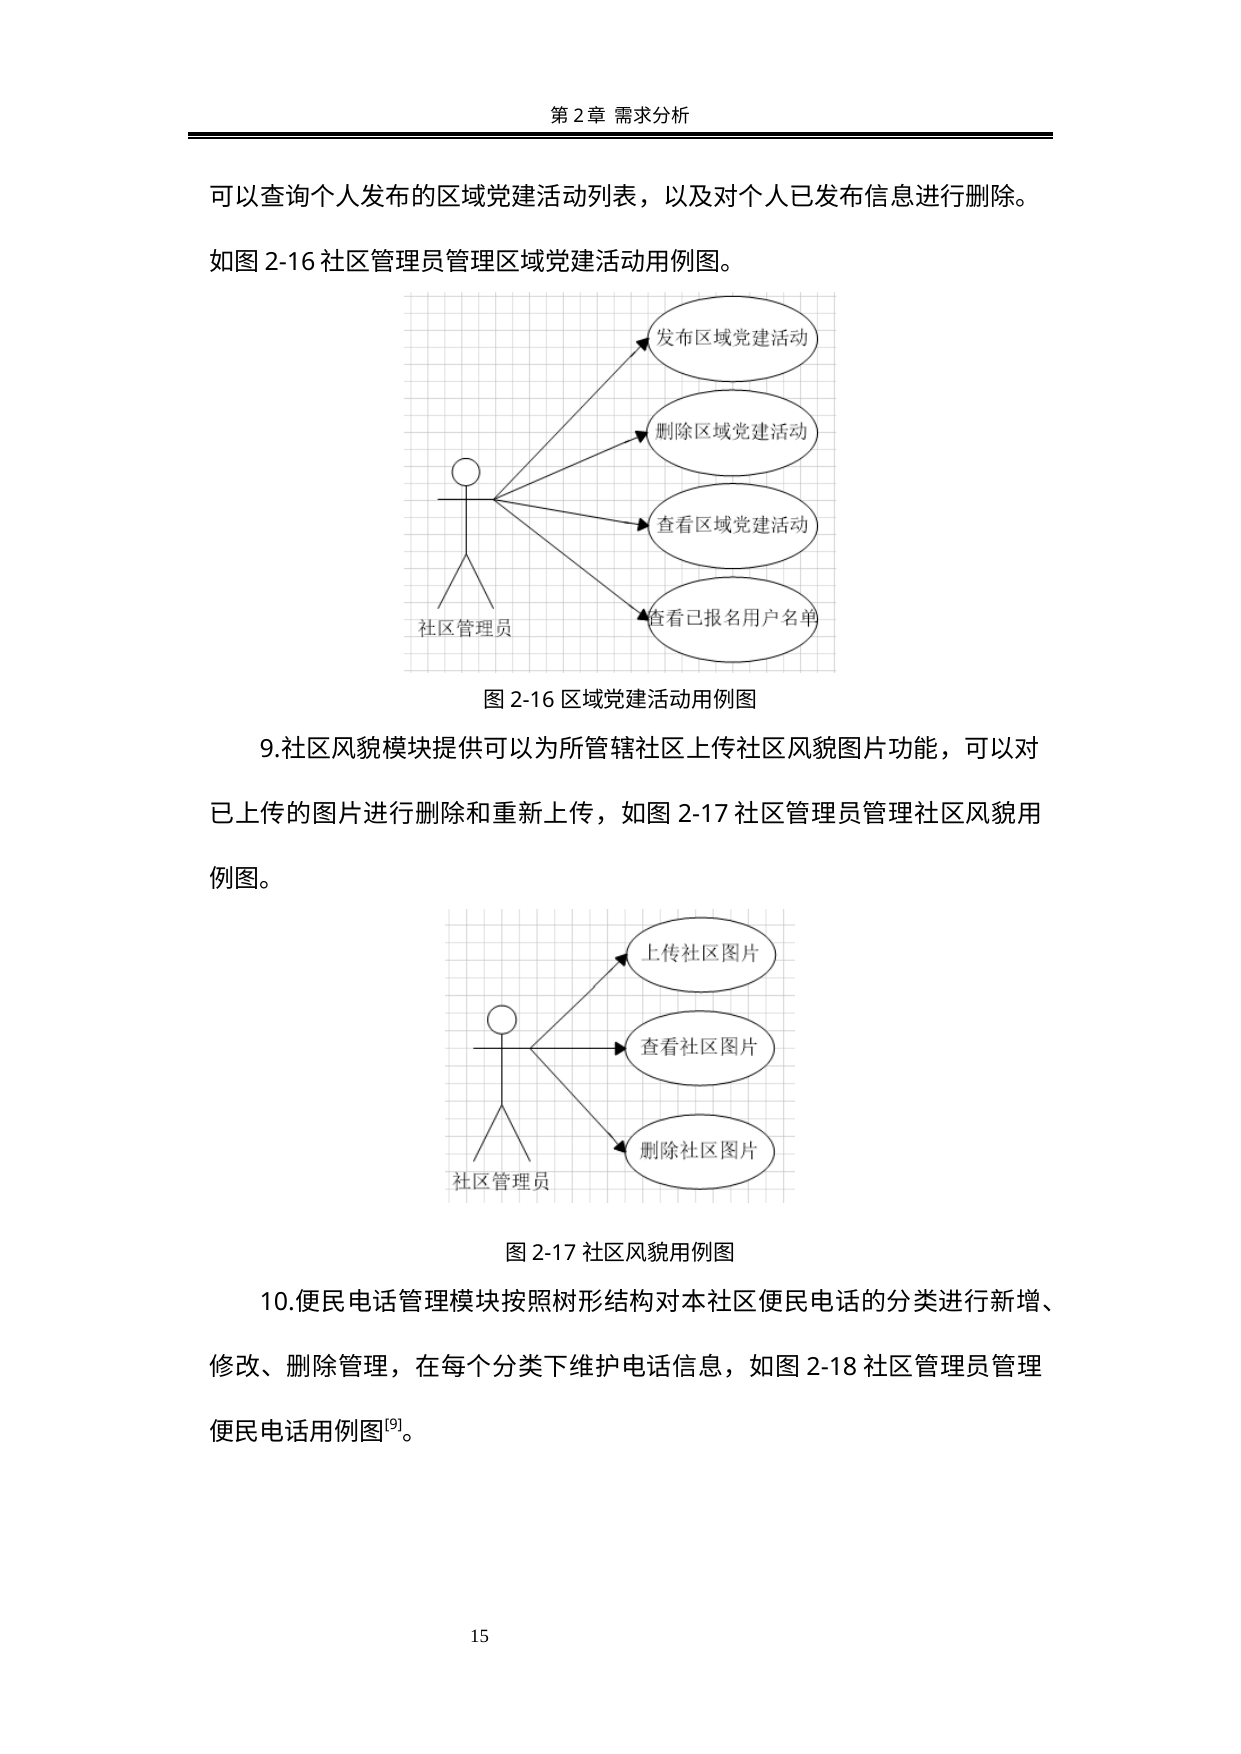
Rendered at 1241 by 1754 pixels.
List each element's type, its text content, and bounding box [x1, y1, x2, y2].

text 9.社区风貌模块提供可以为所管辖社区上传社区风貌图片功能，可以对已上传的图片进行删除和重新上传，如图2-17社区管理员管理社区风貌用例图。 [209, 714, 1042, 909]
picture [445, 909, 795, 1203]
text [209, 162, 1042, 292]
picture [403, 292, 837, 673]
text 10.便民电话管理模块按照树形结构对本社区便民电话的分类进行新增、修改、删除管理，在每个分类下维护电话信息，如图2-18社区管理员管理便民电话用例图[9]。 [209, 1267, 1042, 1462]
text 图2-16 区域党建活动用例图 [187, 682, 1053, 714]
text 图2-17 社区风貌用例图 [187, 1234, 1053, 1267]
